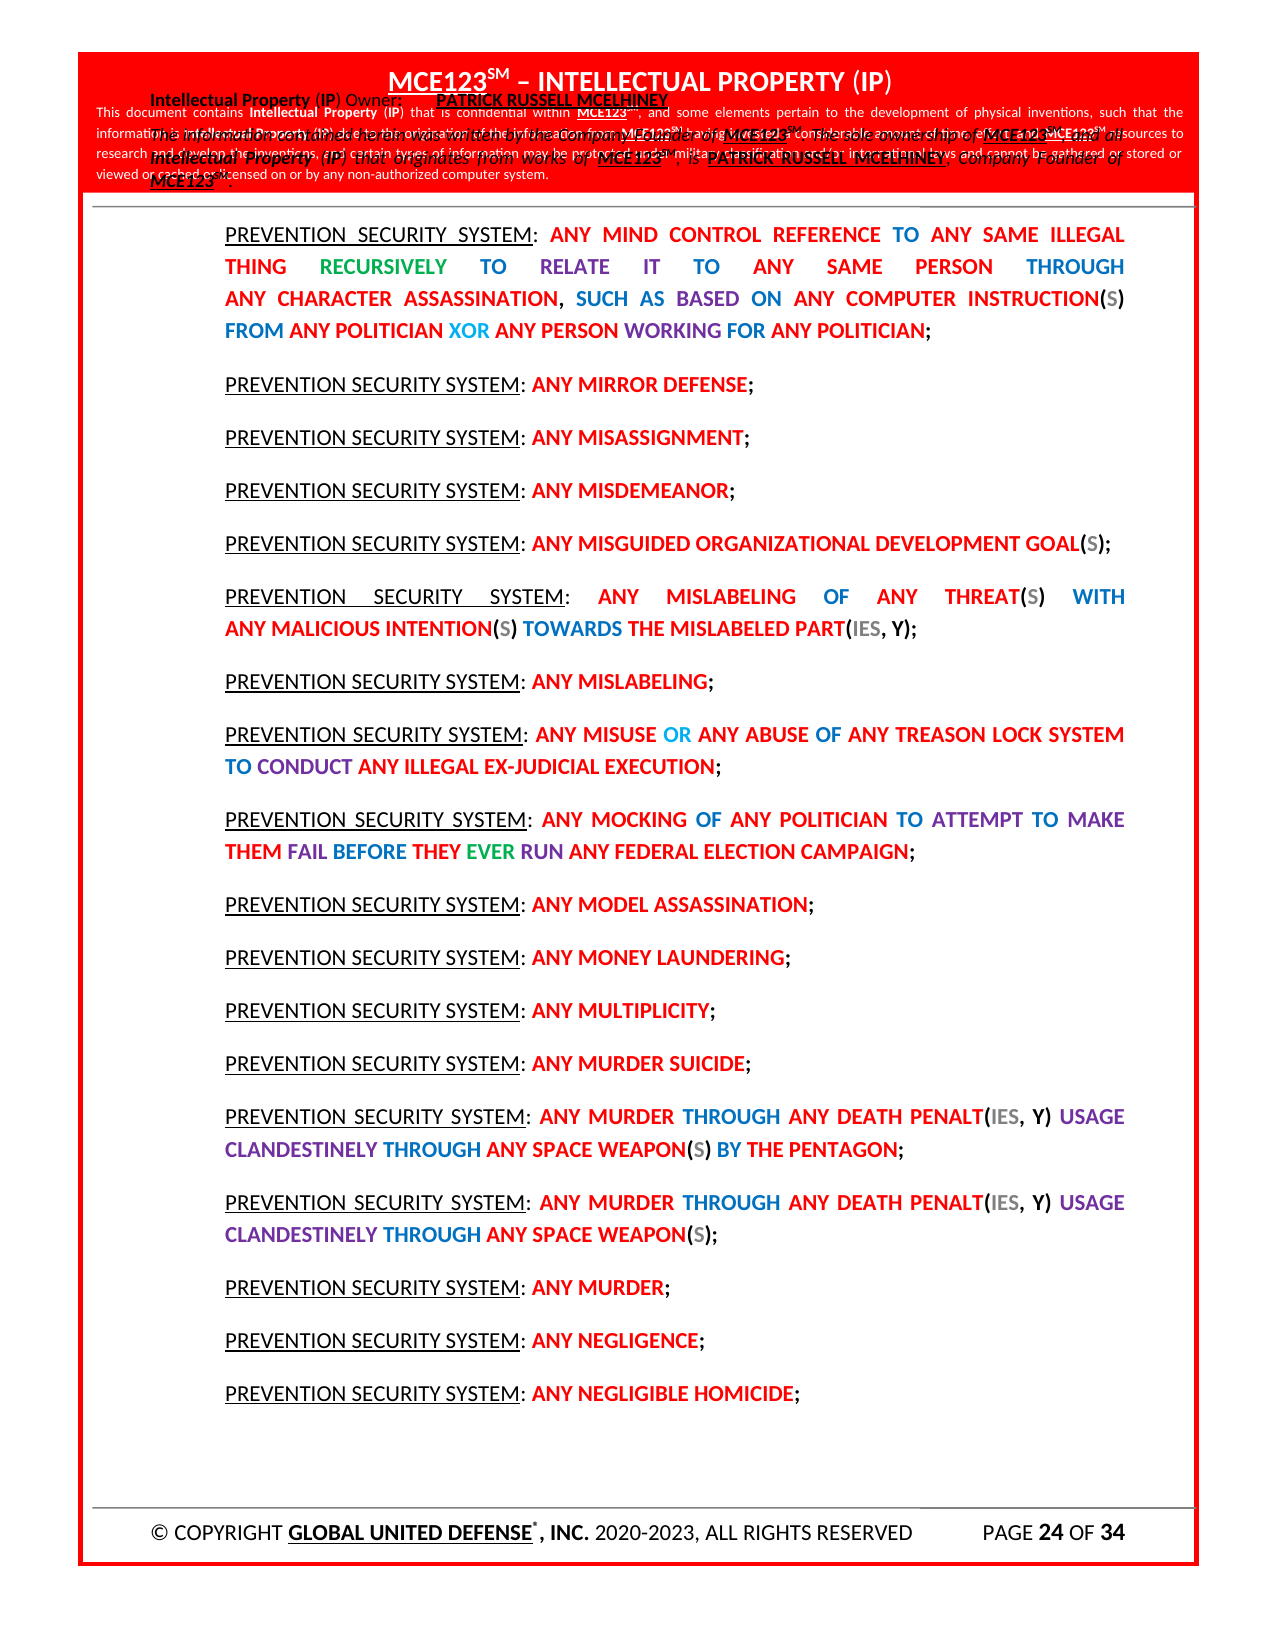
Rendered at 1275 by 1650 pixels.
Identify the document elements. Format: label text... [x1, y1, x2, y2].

text PREVENTION SECURITY SYSTEM: ANY MIND CONTROL REFERENCE TO ANY SAME ILLEGAL THING RECURSIVELY TO RELATE IT TO ANY SAME PERSON THROUGH ANY CHARACTER ASSASSINATION, SUCH AS BASED ON ANY COMPUTER INSTRUCTION(S) FROM ANY POLITICIAN XOR ANY PERSON WORKING FOR ANY POLITICIAN; [225, 220, 1125, 345]
text PREVENTION SECURITY SYSTEM: ANY MISLABELING; [225, 667, 1125, 695]
text PREVENTION SECURITY SYSTEM: ANY MISUSE OR ANY ABUSE OF ANY TREASON LOCK SYSTEM TO CONDUCT ANY ILLEGAL EX-JUDICIAL EXECUTION; [225, 720, 1125, 780]
text PREVENTION SECURITY SYSTEM: ANY MISASSIGNMENT; [225, 423, 1125, 451]
text PREVENTION SECURITY SYSTEM: ANY NEGLIGIBLE HOMICIDE; [225, 1379, 1125, 1407]
text PREVENTION SECURITY SYSTEM: ANY NEGLIGENCE; [225, 1326, 1125, 1354]
text PREVENTION SECURITY SYSTEM: ANY MISDEMEANOR; [225, 476, 1125, 504]
text PREVENTION SECURITY SYSTEM: ANY MODEL ASSASSINATION; [225, 890, 1125, 918]
text PREVENTION SECURITY SYSTEM: ANY MISLABELING OF ANY THREAT(S) WITH ANY MALICIOUS INTENTION(S) TOWARDS THE MISLABELED PART(IES, Y); [225, 582, 1125, 642]
text PREVENTION SECURITY SYSTEM: ANY MURDER SUICIDE; [225, 1049, 1125, 1077]
text PREVENTION SECURITY SYSTEM: ANY MISGUIDED ORGANIZATIONAL DEVELOPMENT GOAL(S); [225, 529, 1125, 557]
text PREVENTION SECURITY SYSTEM: ANY MOCKING OF ANY POLITICIAN TO ATTEMPT TO MAKE THEM FAIL BEFORE THEY EVER RUN ANY FEDERAL ELECTION CAMPAIGN; [225, 805, 1125, 865]
text PREVENTION SECURITY SYSTEM: ANY MURDER THROUGH ANY DEATH PENALT(IES, Y) USAGE CLANDESTINELY THROUGH ANY SPACE WEAPON(S); [225, 1188, 1125, 1248]
text PREVENTION SECURITY SYSTEM: ANY MURDER THROUGH ANY DEATH PENALT(IES, Y) USAGE CLANDESTINELY THROUGH ANY SPACE WEAPON(S) BY THE PENTAGON; [225, 1102, 1125, 1163]
text PREVENTION SECURITY SYSTEM: ANY MULTIPLICITY; [225, 996, 1125, 1024]
text PREVENTION SECURITY SYSTEM: ANY MONEY LAUNDERING; [225, 943, 1125, 971]
text PREVENTION SECURITY SYSTEM: ANY MURDER; [225, 1273, 1125, 1301]
text PREVENTION SECURITY SYSTEM: ANY MIRROR DEFENSE; [225, 370, 1125, 398]
